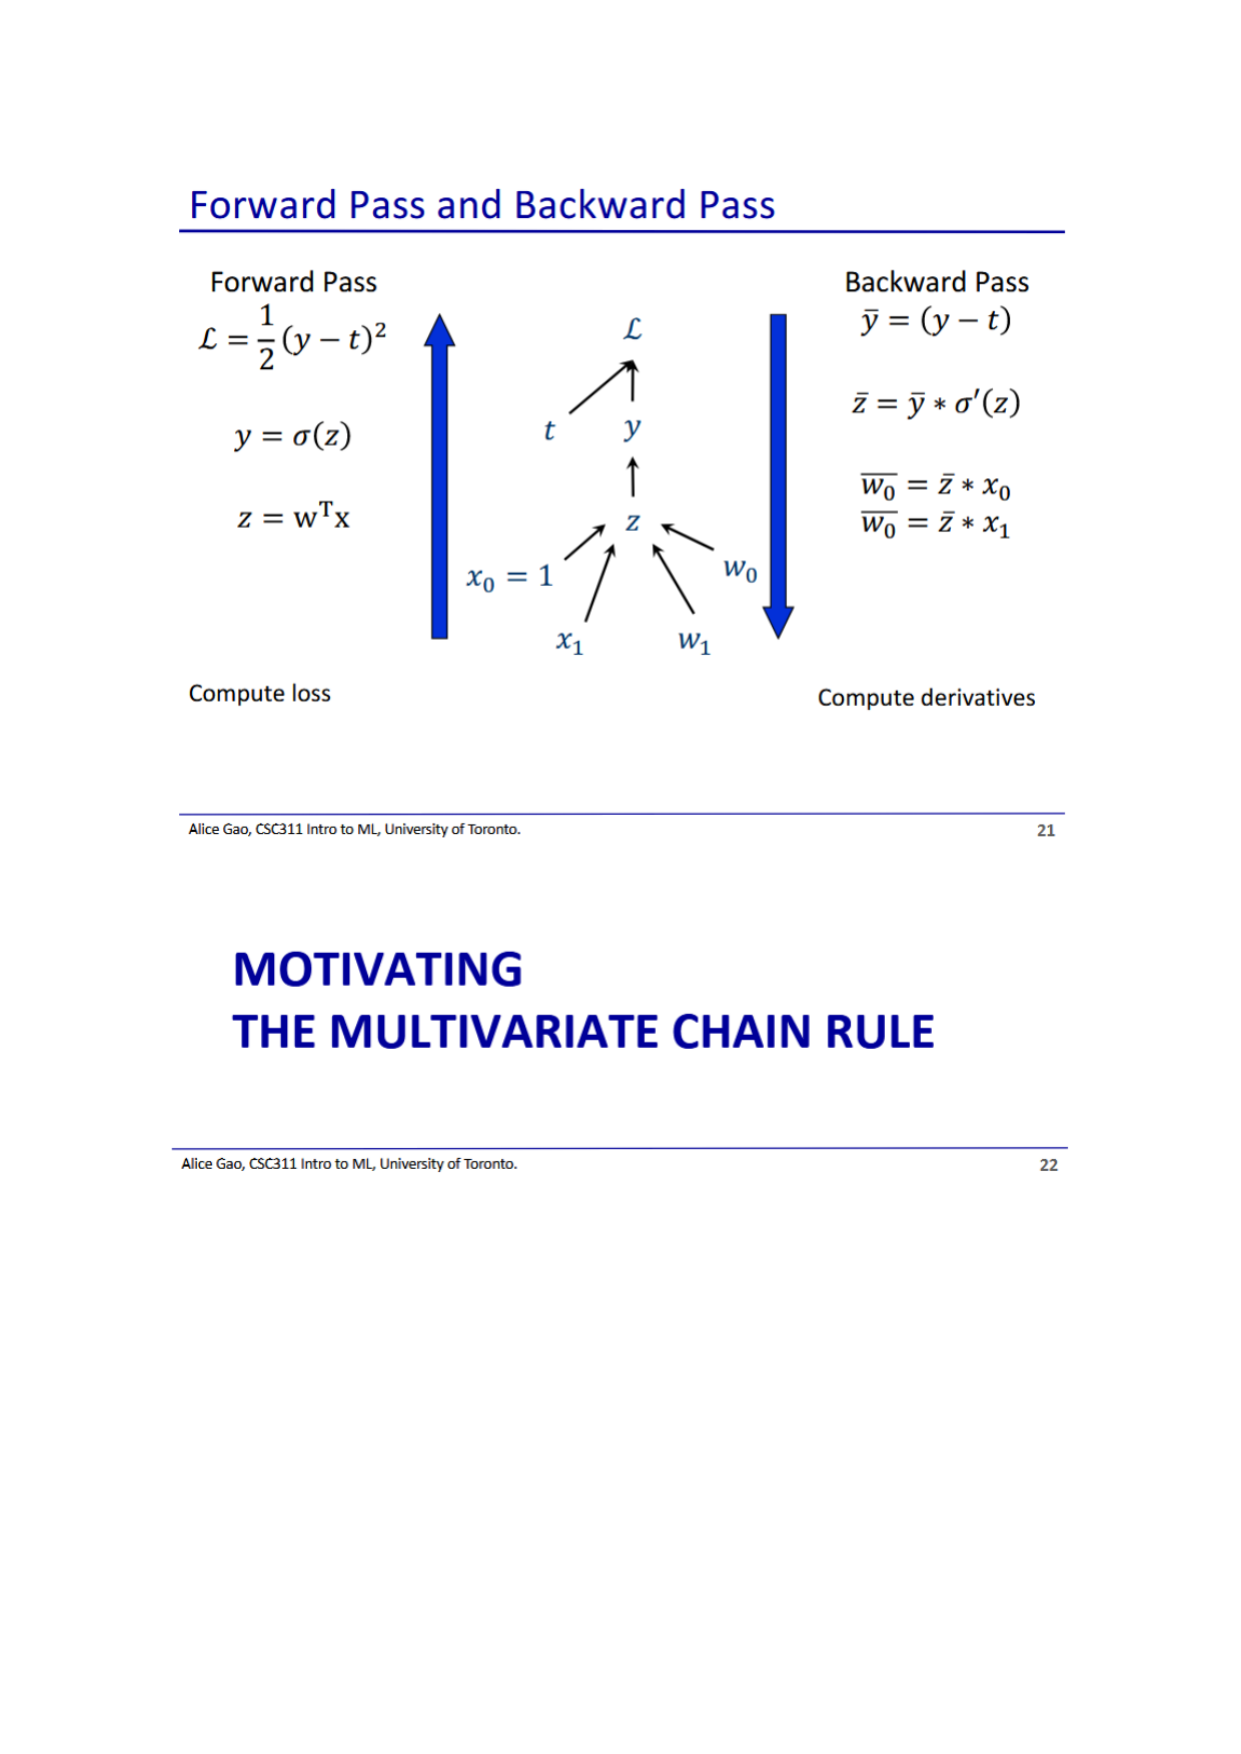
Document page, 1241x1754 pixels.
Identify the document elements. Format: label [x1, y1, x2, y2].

picture [150, 892, 1091, 1195]
picture [150, 150, 1091, 859]
